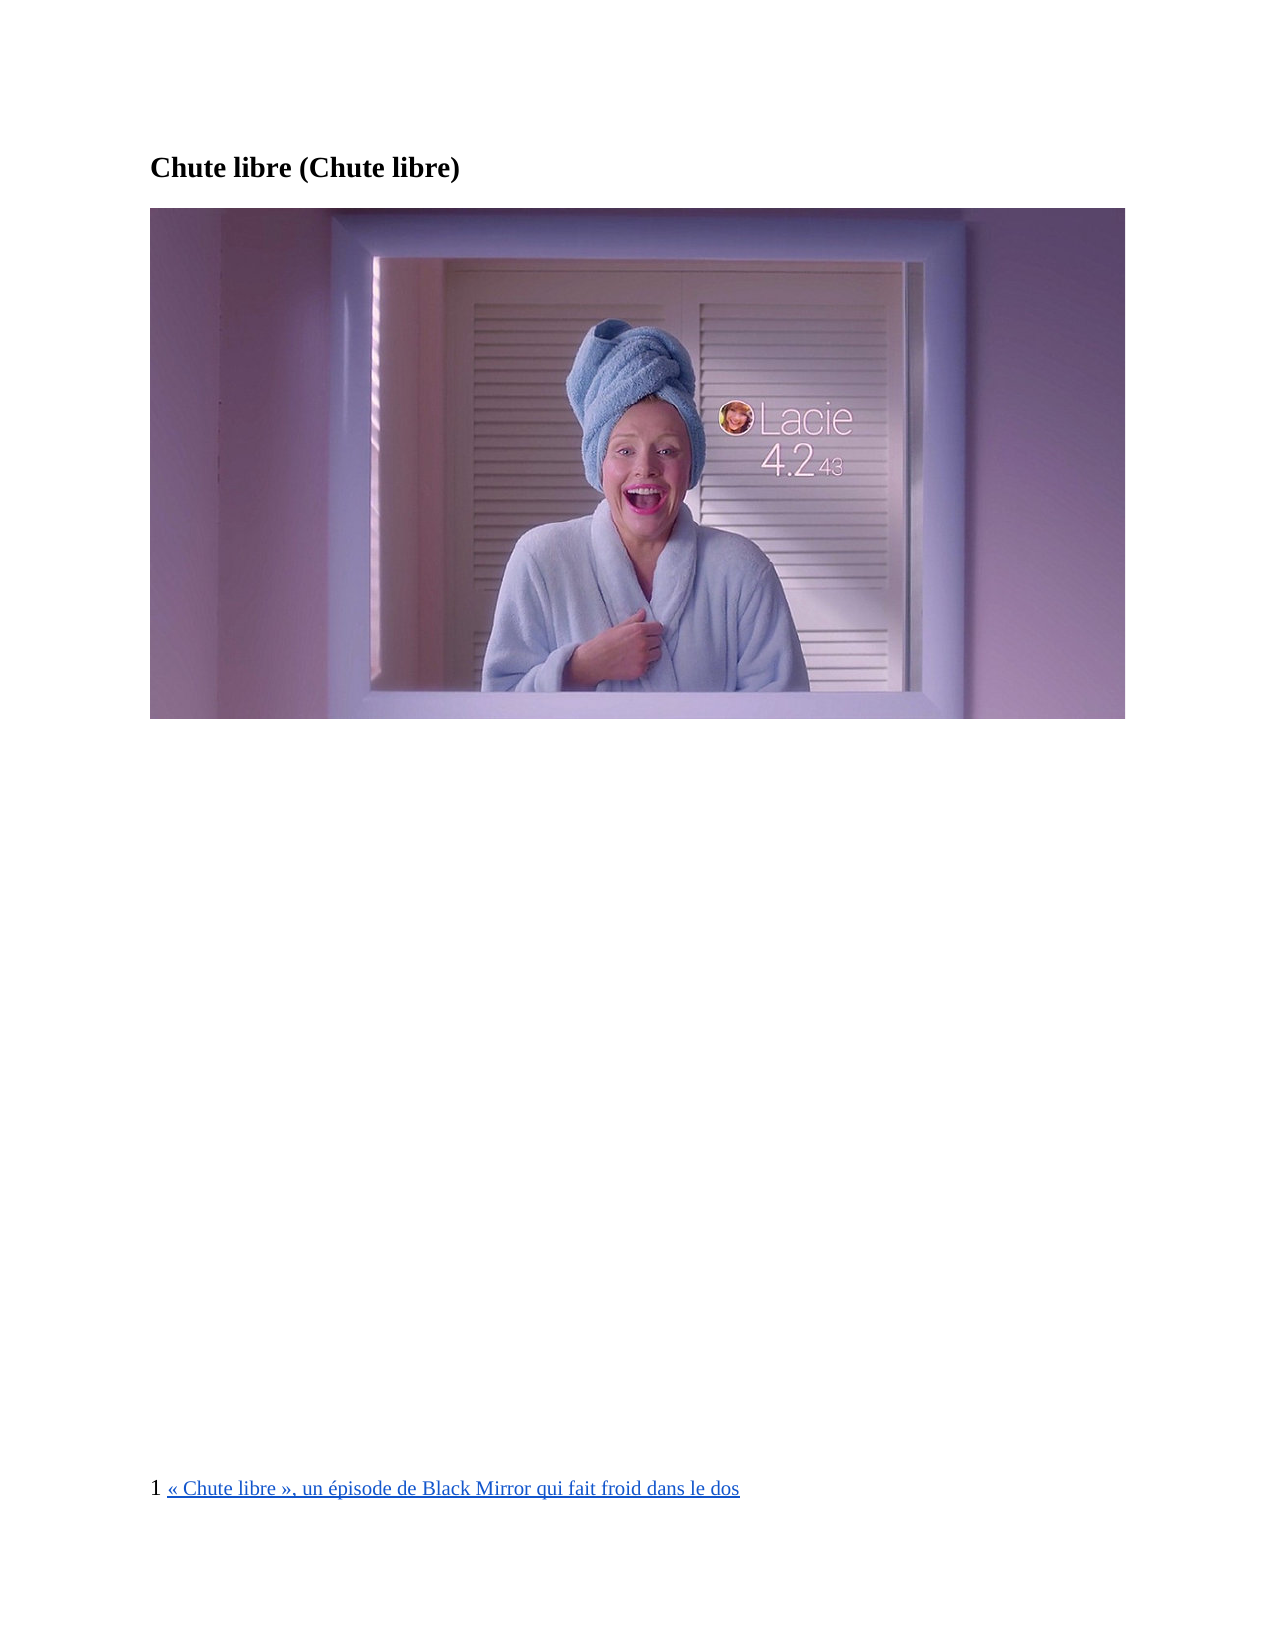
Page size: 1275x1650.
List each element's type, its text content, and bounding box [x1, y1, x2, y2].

picture [150, 208, 1125, 719]
subtitle Chute libre (Chute libre) [150, 150, 1125, 183]
